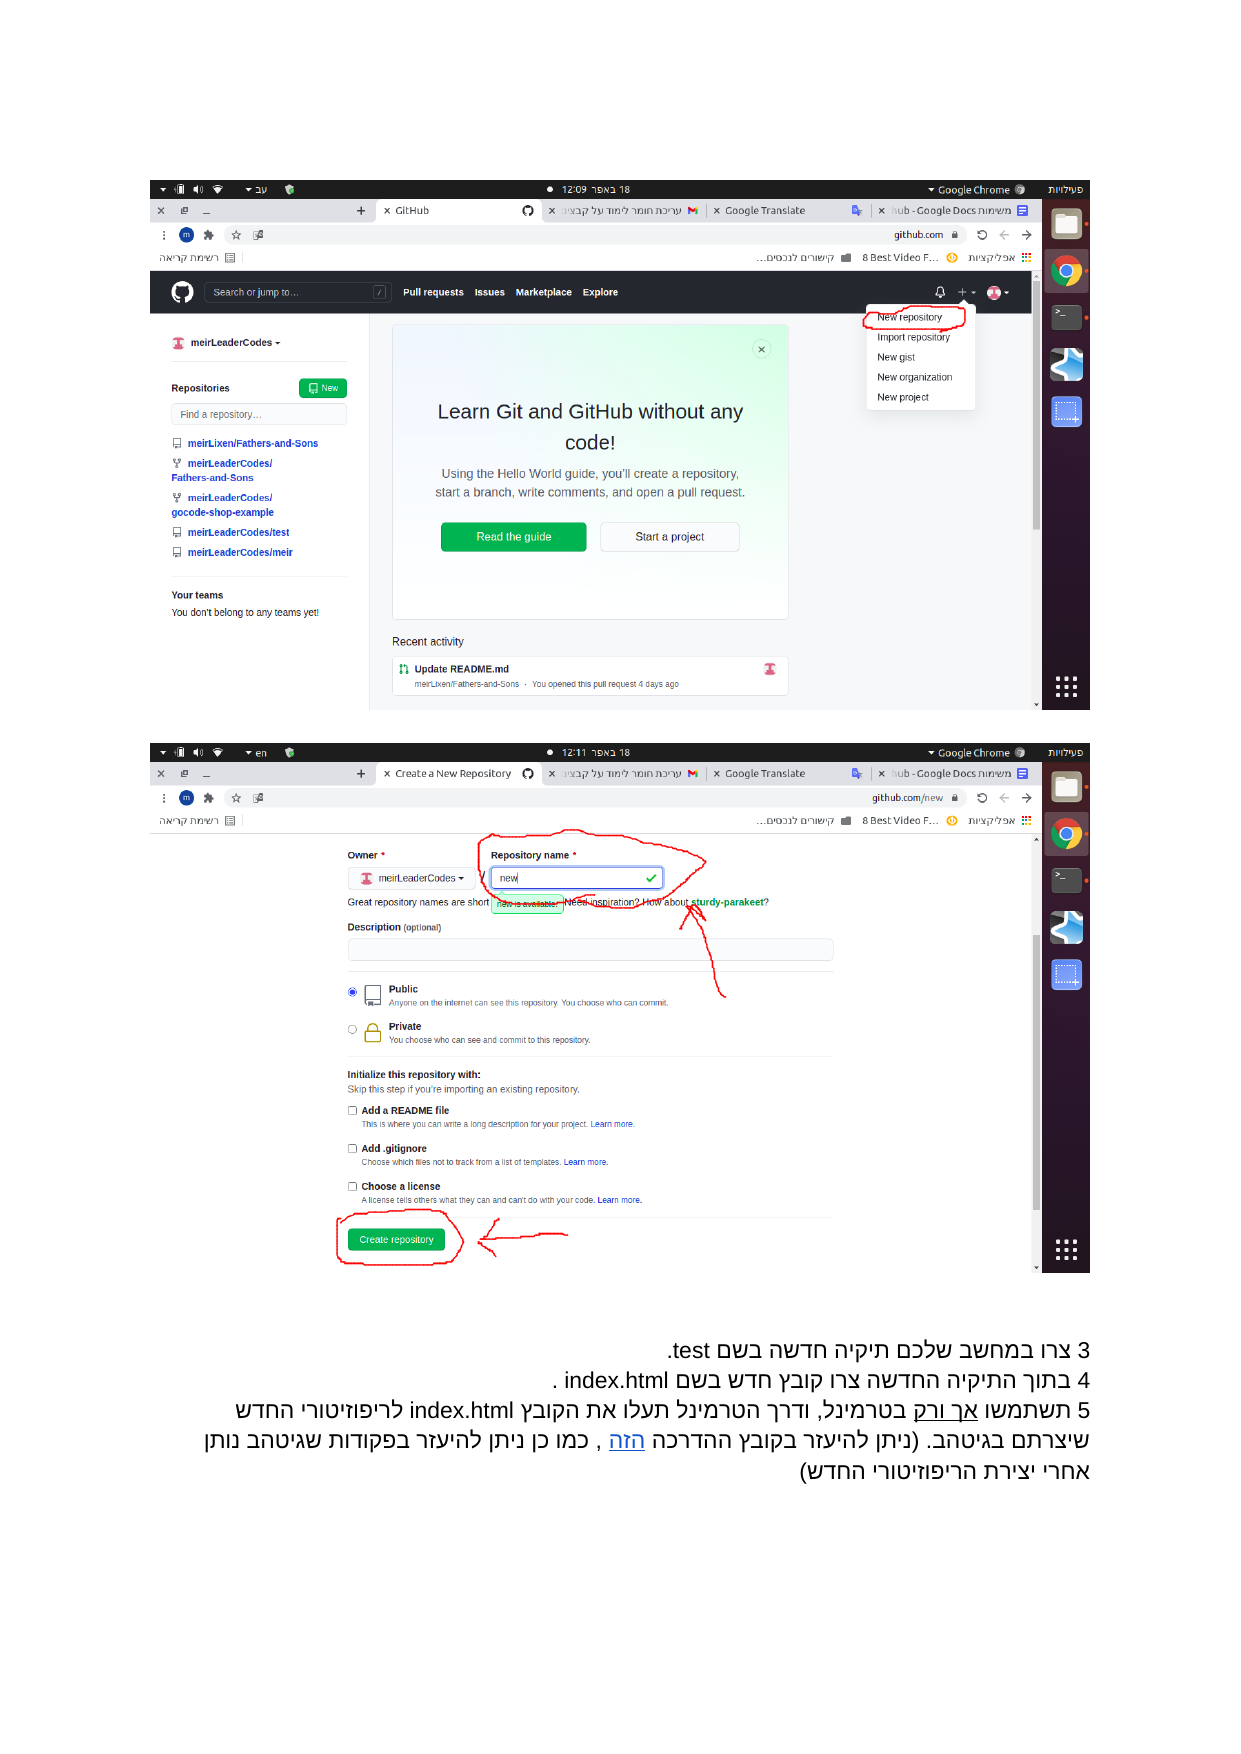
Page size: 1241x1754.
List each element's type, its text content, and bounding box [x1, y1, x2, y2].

text 3 צרו במחשב שלכם תיקיה חדשה בשם test. [150, 1337, 1090, 1363]
picture [150, 743, 1090, 1273]
text 4 בתוך התיקיה החדשה צרו קובץ חדש בשם index.html . [150, 1367, 1090, 1393]
picture [150, 180, 1090, 710]
text 5 תשתמשו אך ורק בטרמינל, ודרך הטרמינל תעלו את הקובץ index.html לריפוזיטורי החדש שיצרתם בגיטהב. (ניתן להיעזר בקובץ ההדרכה הזה , כמו כן ניתן להיעזר בפקודות שגיטהב נותן אחרי יצירת הריפוזיטורי החדש) [150, 1397, 1090, 1484]
